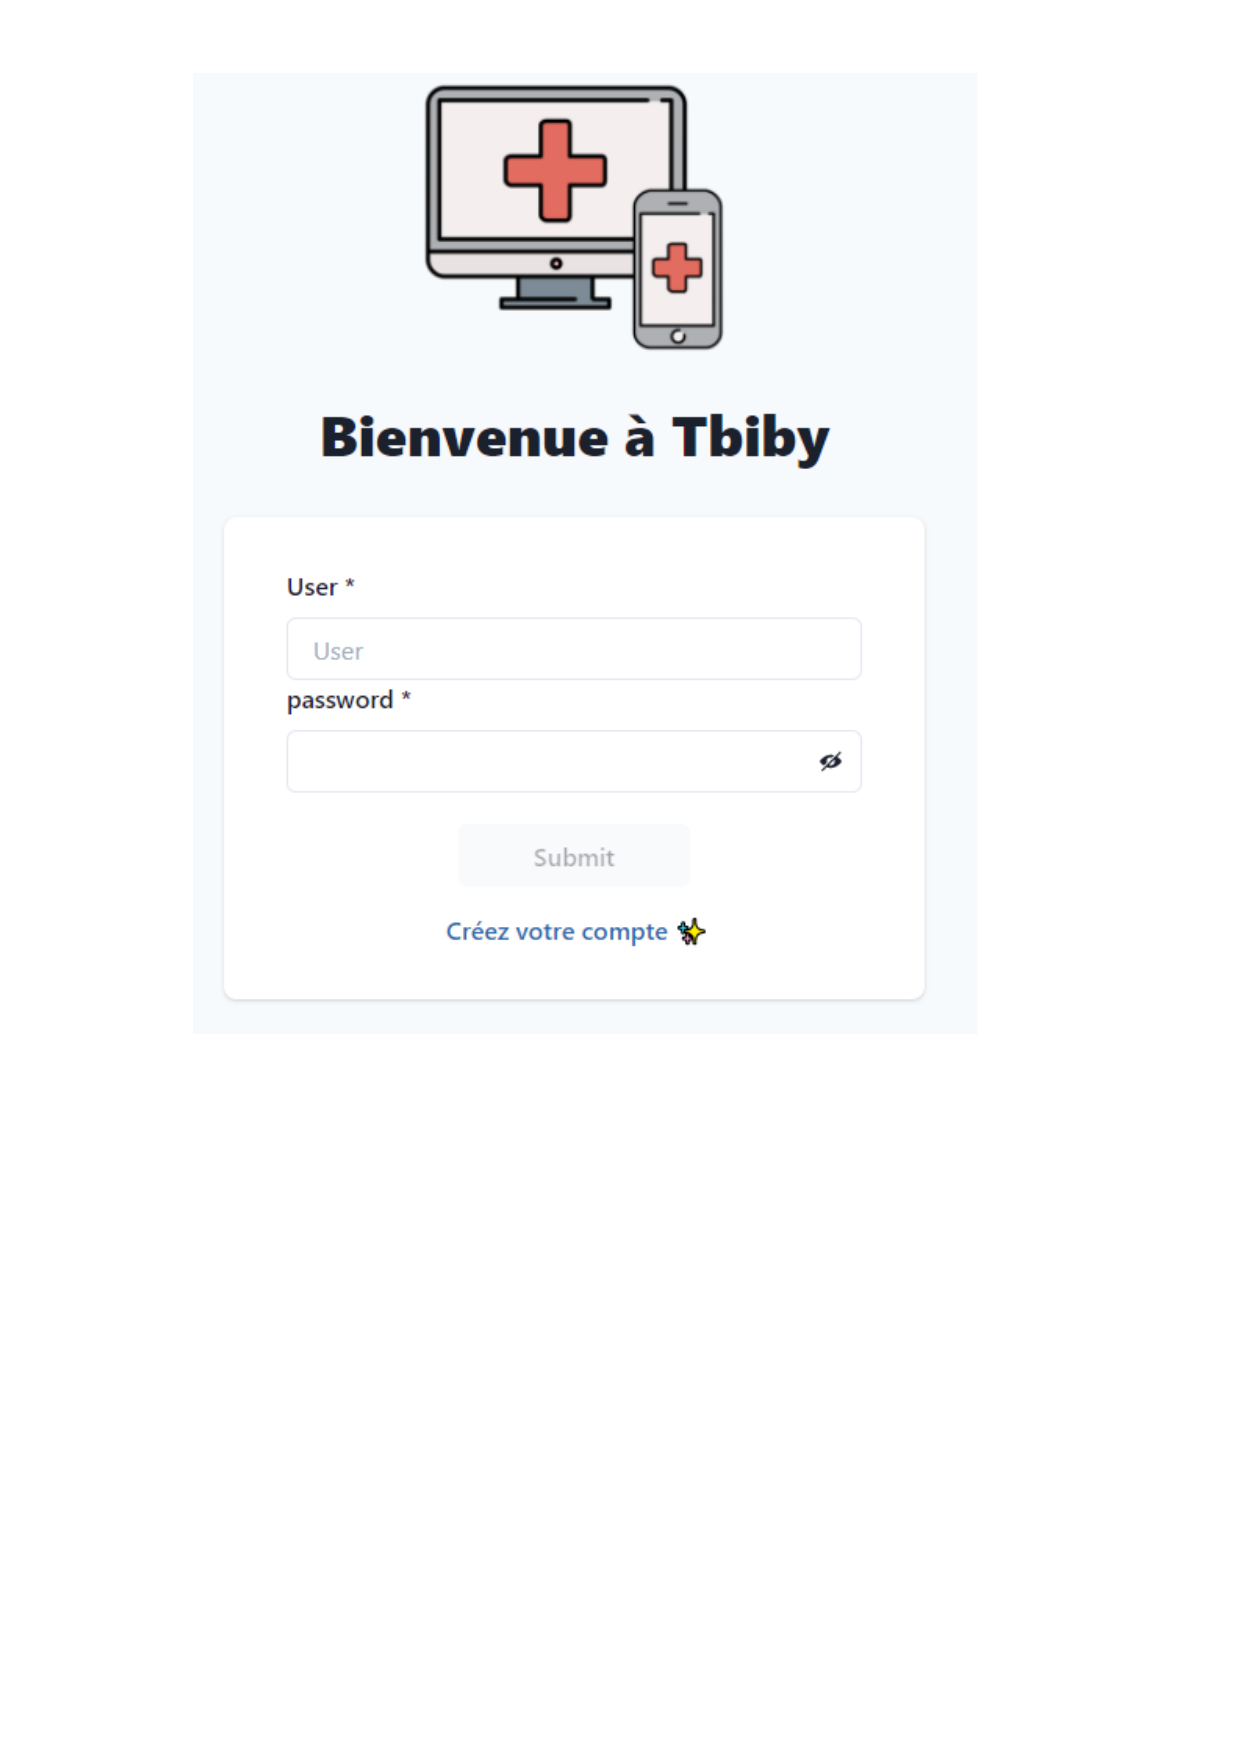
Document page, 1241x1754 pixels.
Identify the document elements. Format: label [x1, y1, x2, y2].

picture [193, 73, 978, 1034]
